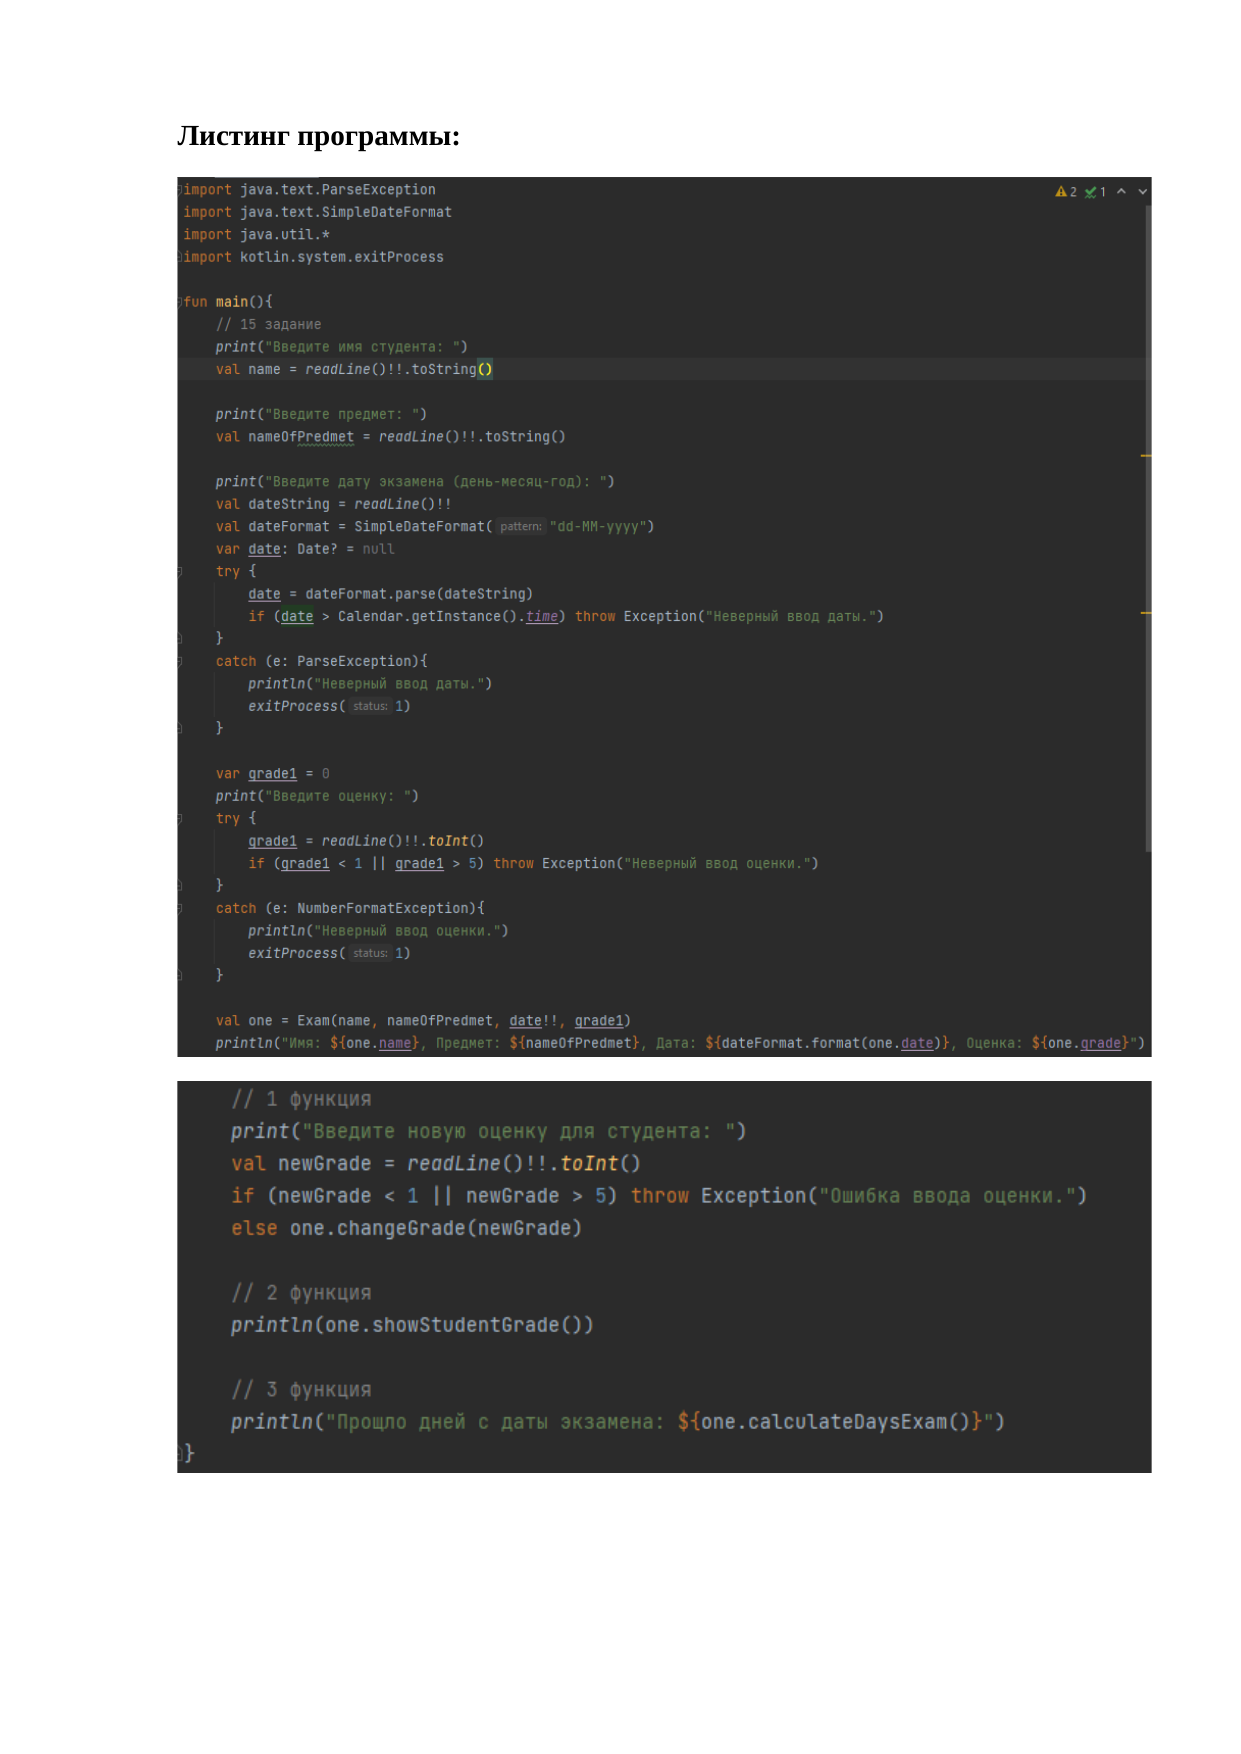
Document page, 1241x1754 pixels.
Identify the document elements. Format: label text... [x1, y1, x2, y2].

picture [177, 1081, 1152, 1473]
text Листинг программы: [177, 118, 1152, 152]
picture [177, 177, 1152, 1057]
